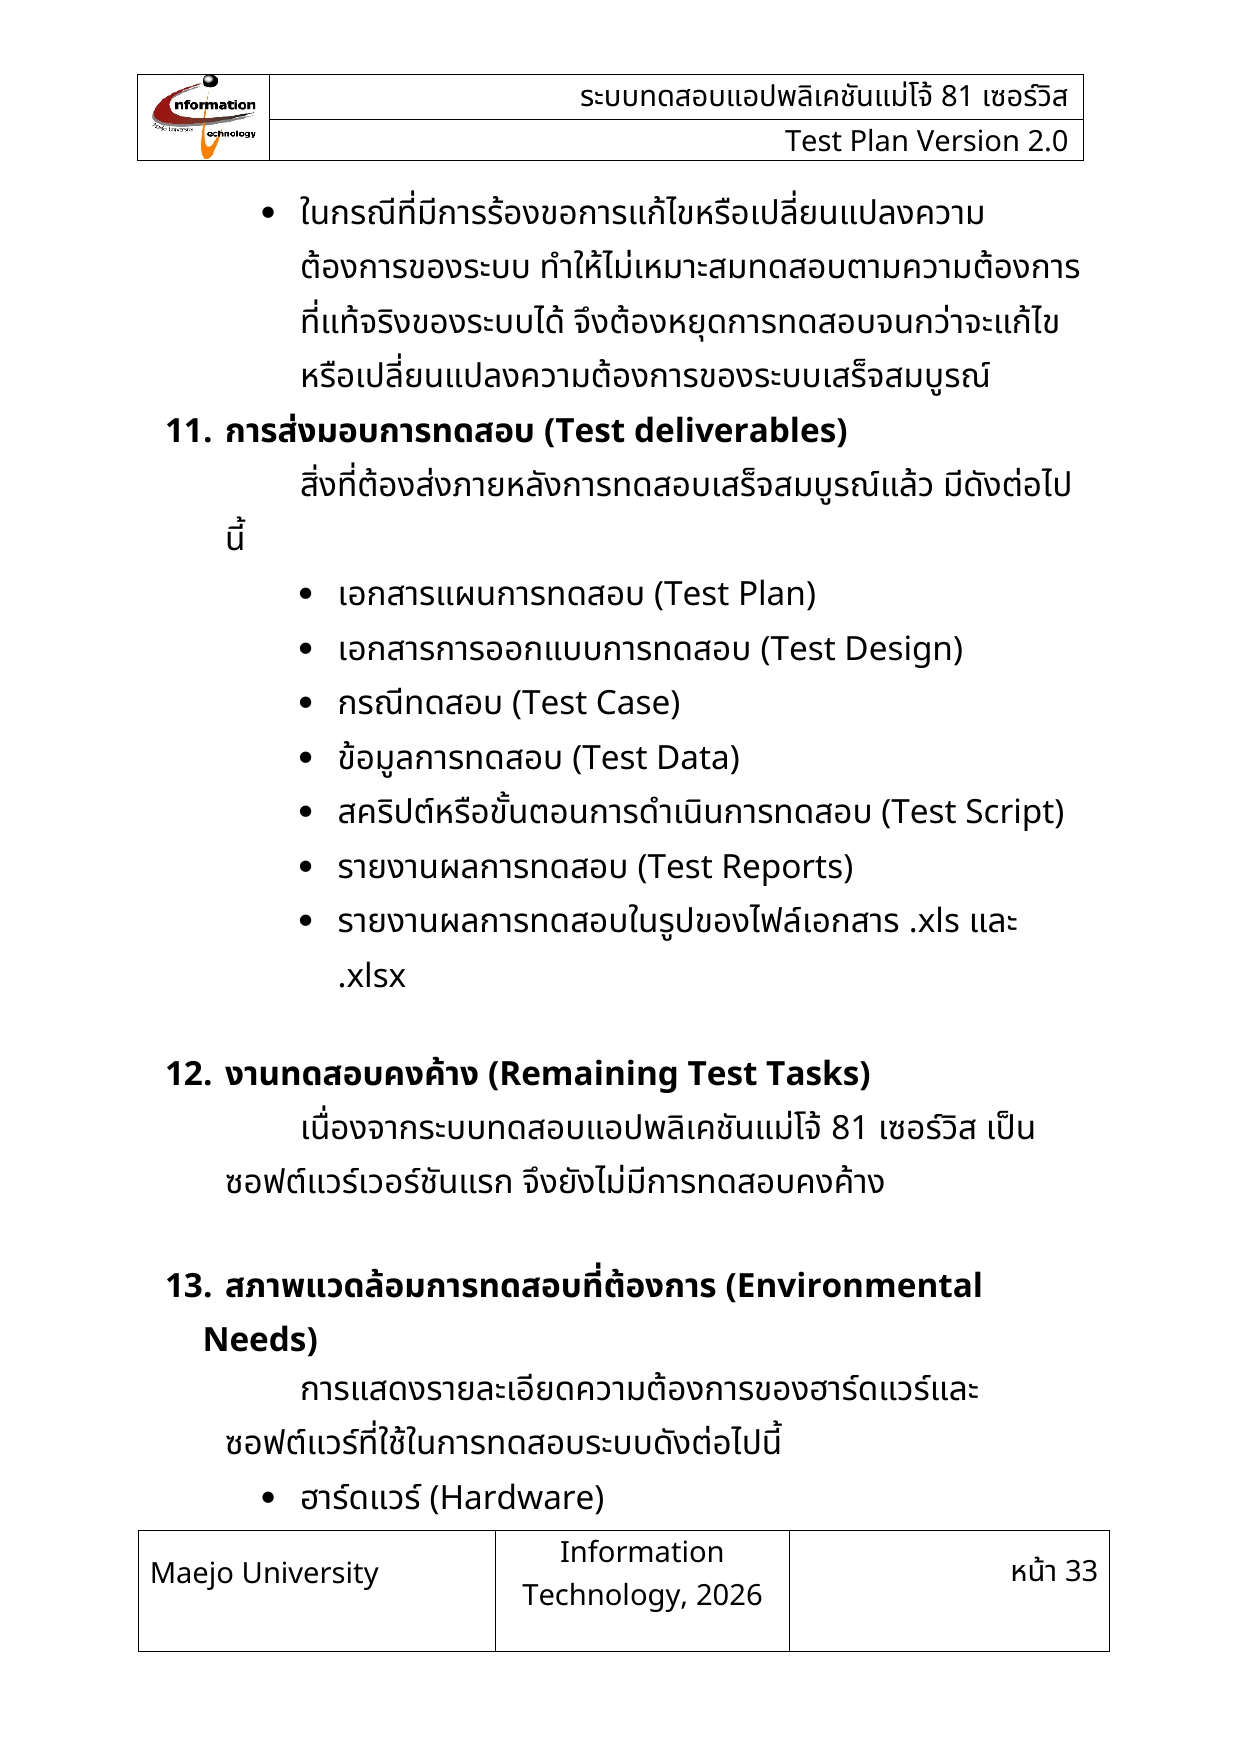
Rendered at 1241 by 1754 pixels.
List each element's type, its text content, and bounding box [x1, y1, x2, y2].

text การแสดงรายละเอียดความต้องการของฮาร์ดแวร์และซอฟต์แวร์ที่ใช้ในการทดสอบระบบดังต่อไปนี้ [225, 1365, 1090, 1470]
list รายงานผลการทดสอบ (Test Reports) [300, 843, 1090, 893]
list ข้อมูลการทดสอบ (Test Data) [300, 733, 1090, 784]
picture [151, 75, 256, 159]
text สิ่งที่ต้องส่งภายหลังการทดสอบเสร็จสมบูรณ์แล้ว มีดังต่อไปนี้ [225, 461, 1090, 566]
list เอกสารการออกแบบการทดสอบ (Test Design) [300, 624, 1090, 675]
list เอกสารแผนการทดสอบ (Test Plan) [300, 570, 1090, 620]
list ฮาร์ดแวร์ (Hardware) [262, 1474, 1090, 1524]
list รายงานผลการทดสอบในรูปของไฟล์เอกสาร .xls และ .xlsx [300, 897, 1090, 997]
list กรณีทดสอบ (Test Case) [300, 679, 1090, 729]
list ในกรณีที่มีการร้องขอการแก้ไขหรือเปลี่ยนแปลงความต้องการของระบบ ทำให้ไม่เหมาะสมทดสอบตามความต้องการที่แท้จริงของระบบได้ จึงต้องหยุดการทดสอบจนกว่าจะแก้ไขหรือเปลี่ยนแปลงความต้องการของระบบเสร็จสมบูรณ์ [262, 189, 1090, 402]
list สคริปต์หรือขั้นตอนการดำเนินการทดสอบ (Test Script) [300, 788, 1090, 839]
list สภาพแวดล้อมการทดสอบที่ต้องการ (Environmental Needs) [165, 1262, 1090, 1361]
list งานทดสอบคงค้าง (Remaining Test Tasks) [165, 1049, 1090, 1100]
list การส่งมอบการทดสอบ (Test deliverables) [165, 406, 1090, 457]
text เนื่องจากระบบทดสอบแอปพลิเคชันแม่โจ้ 81 เซอร์วิส เป็นซอฟต์แวร์เวอร์ชันแรก จึงยังไม่มีการทดสอบคงค้าง [225, 1104, 1090, 1209]
